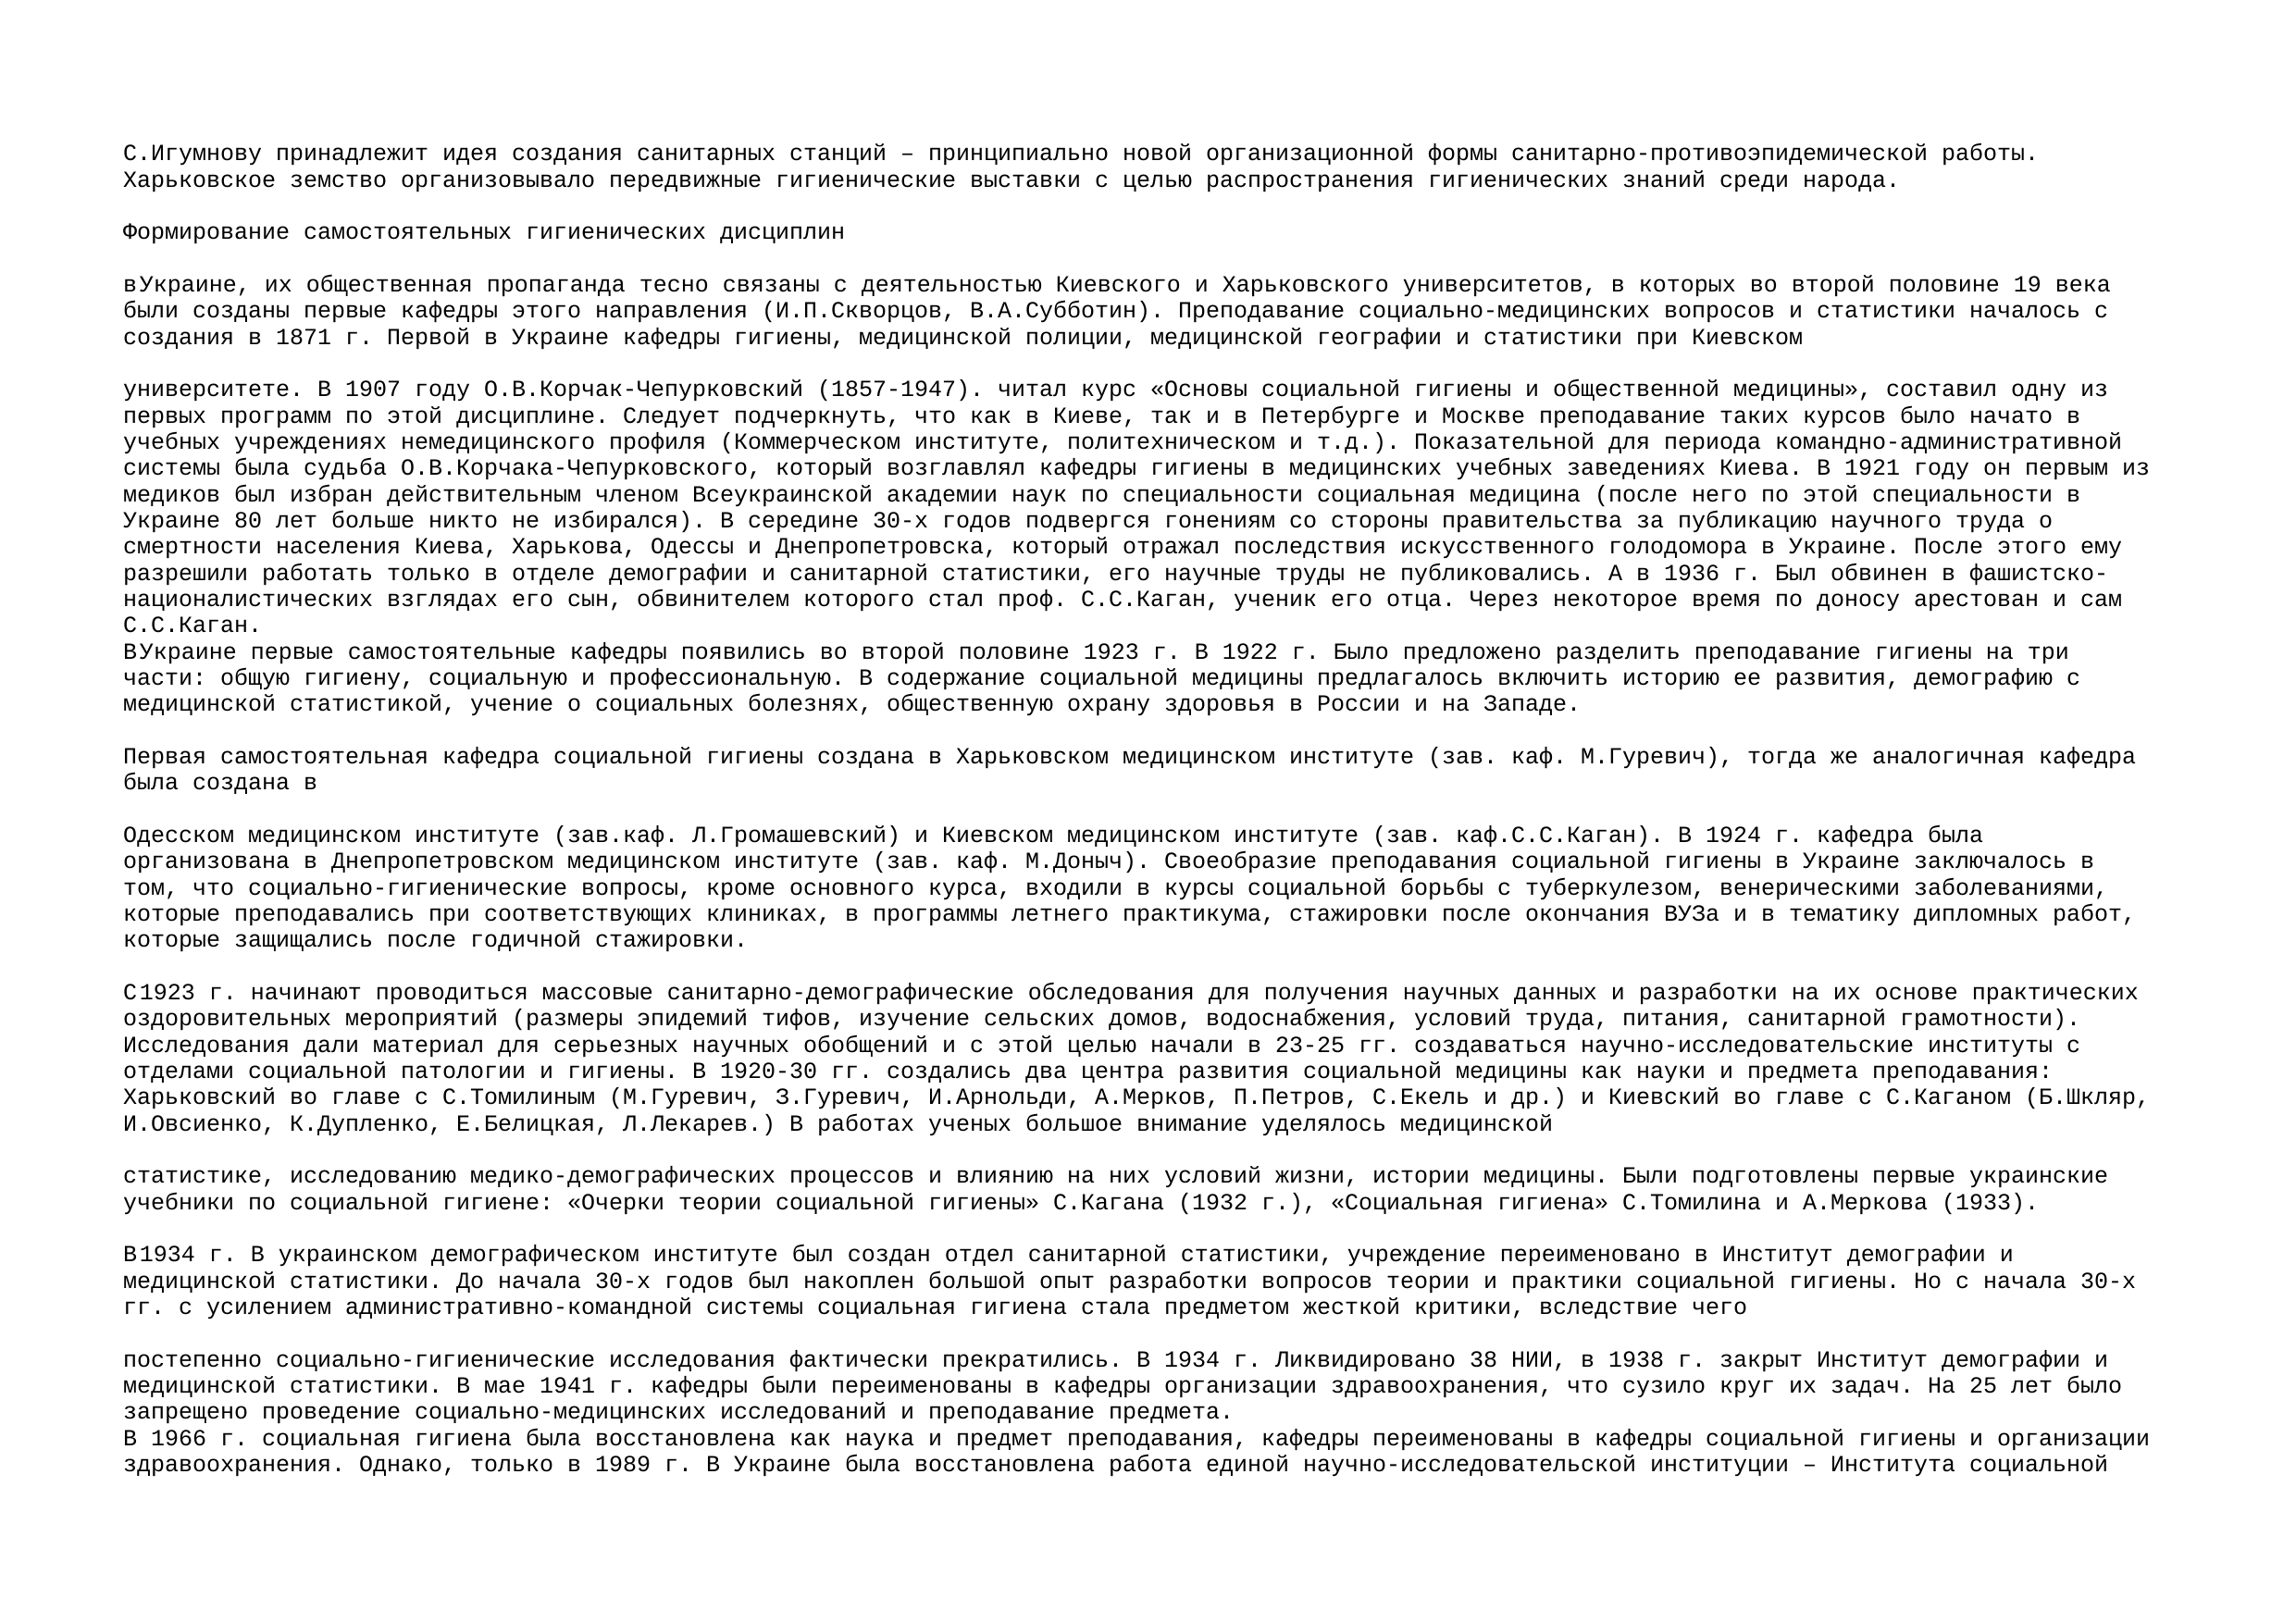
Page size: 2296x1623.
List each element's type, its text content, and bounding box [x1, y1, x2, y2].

text статистике, исследованию медико-демографических процессов и влиянию на них условий жизни, истории медицины. Были подготовлены первые украинские учебники по социальной гигиене: «Очерки теории социальной гигиены» С.Кагана (1932 г.), «Социальная гигиена» С.Томилина и А.Меркова (1933). [123, 1164, 2158, 1216]
text университете. В 1907 году О.В.Корчак-Чепурковский (1857-1947). читал курс «Основы социальной гигиены и общественной медицины», составил одну из первых программ по этой дисциплине. Следует подчеркнуть, что как в Киеве, так и в Петербурге и Москве преподавание таких курсов было начато в учебных учреждениях немедицинского профиля (Коммерческом институте, политехническом и т.д.). Показательной для периода командно-административной системы была судьба О.В.Корчака-Чепурковского, который возглавлял кафедры гигиены в медицинских учебных заведениях Киева. В 1921 году он первым из медиков был избран действительным членом Всеукраинской академии наук по специальности социальная медицина (после него по этой специальности в Украине 80 лет больше никто не избирался). В середине 30-х годов подвергся гонениям со стороны правительства за публикацию научного труда о смертности населения Киева, Харькова, Одессы и Днепропетровска, который отражал последствия искусственного голодомора в Украине. После этого ему разрешили работать только в отделе демографии и санитарной статистики, его научные труды не публиковались. А в 1936 г. Был обвинен в фашистско-националистических взглядах его сын, обвинителем которого стал проф. С.С.Каган, ученик его отца. Через некоторое время по доносу арестован и сам С.С.Каган. [123, 378, 2158, 639]
text С.Игумнову принадлежит идея создания санитарных станций – принципиально новой организационной формы санитарно-противоэпидемической работы. Харьковское земство организовывало передвижные гигиенические выставки с целью распространения гигиенических знаний среди народа. [123, 142, 2158, 193]
text Первая самостоятельная кафедра социальной гигиены создана в Харьковском медицинском институте (зав. каф. М.Гуревич), тогда же аналогичная кафедра была создана в [123, 744, 2158, 797]
list 1923 г. начинают проводиться массовые санитарно-демографические обследования для получения научных данных и разработки на их основе практических оздоровительных мероприятий (размеры эпидемий тифов, изучение сельских домов, водоснабжения, условий труда, питания, санитарной грамотности). Исследования дали материал для серьезных научных обобщений и с этой целью начали в 23-25 гг. создаваться научно-исследовательские институты с отделами социальной патологии и гигиены. В 1920-30 гг. создались два центра развития социальной медицины как науки и предмета преподавания: Харьковский во главе с С.Томилиным (М.Гуревич, З.Гуревич, И.Арнольди, А.Мерков, П.Петров, С.Екель и др.) и Киевский во главе с С.Каганом (Б.Шкляр, И.Овсиенко, К.Дупленко, Е.Белицкая, Л.Лекарев.) В работах ученых большое внимание уделялось медицинской [123, 980, 2158, 1137]
text постепенно социально-гигиенические исследования фактически прекратились. В 1934 г. Ликвидировано 38 НИИ, в 1938 г. закрыт Институт демографии и медицинской статистики. В мае 1941 г. кафедры были переименованы в кафедры организации здравоохранения, что сузило круг их задач. На 25 лет было запрещено проведение социально-медицинских исследований и преподавание предмета. [123, 1347, 2158, 1426]
list Украине, их общественная пропаганда тесно связаны с деятельностью Киевского и Харьковского университетов, в которых во второй половине 19 века были созданы первые кафедры этого направления (И.П.Скворцов, В.А.Субботин). Преподавание социально-медицинских вопросов и статистики началось с создания в 1871 г. Первой в Украине кафедры гигиены, медицинской полиции, медицинской географии и статистики при Киевском [123, 272, 2158, 351]
list 1934 г. В украинском демографическом институте был создан отдел санитарной статистики, учреждение переименовано в Институт демографии и медицинской статистики. До начала 30-х годов был накоплен большой опыт разработки вопросов теории и практики социальной гигиены. Но с начала 30-х гг. с усилением административно-командной системы социальная гигиена стала предметом жесткой критики, вследствие чего [123, 1243, 2158, 1321]
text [123, 1426, 2158, 1479]
text Формирование самостоятельных гигиенических дисциплин [123, 220, 2158, 246]
list Украине первые самостоятельные кафедры появились во второй половине 1923 г. В 1922 г. Было предложено разделить преподавание гигиены на три части: общую гигиену, социальную и профессиональную. В содержание социальной медицины предлагалось включить историю ее развития, демографию с медицинской статистикой, учение о социальных болезнях, общественную охрану здоровья в России и на Западе. [123, 639, 2158, 718]
text Одесском медицинском институте (зав.каф. Л.Громашевский) и Киевском медицинском институте (зав. каф.С.С.Каган). В 1924 г. кафедра была организована в Днепропетровском медицинском институте (зав. каф. М.Доныч). Своеобразие преподавания социальной гигиены в Украине заключалось в том, что социально-гигиенические вопросы, кроме основного курса, входили в курсы социальной борьбы с туберкулезом, венерическими заболеваниями, которые преподавались при соответствующих клиниках, в программы летнего практикума, стажировки после окончания ВУЗа и в тематику дипломных работ, которые защищались после годичной стажировки. [123, 823, 2158, 954]
